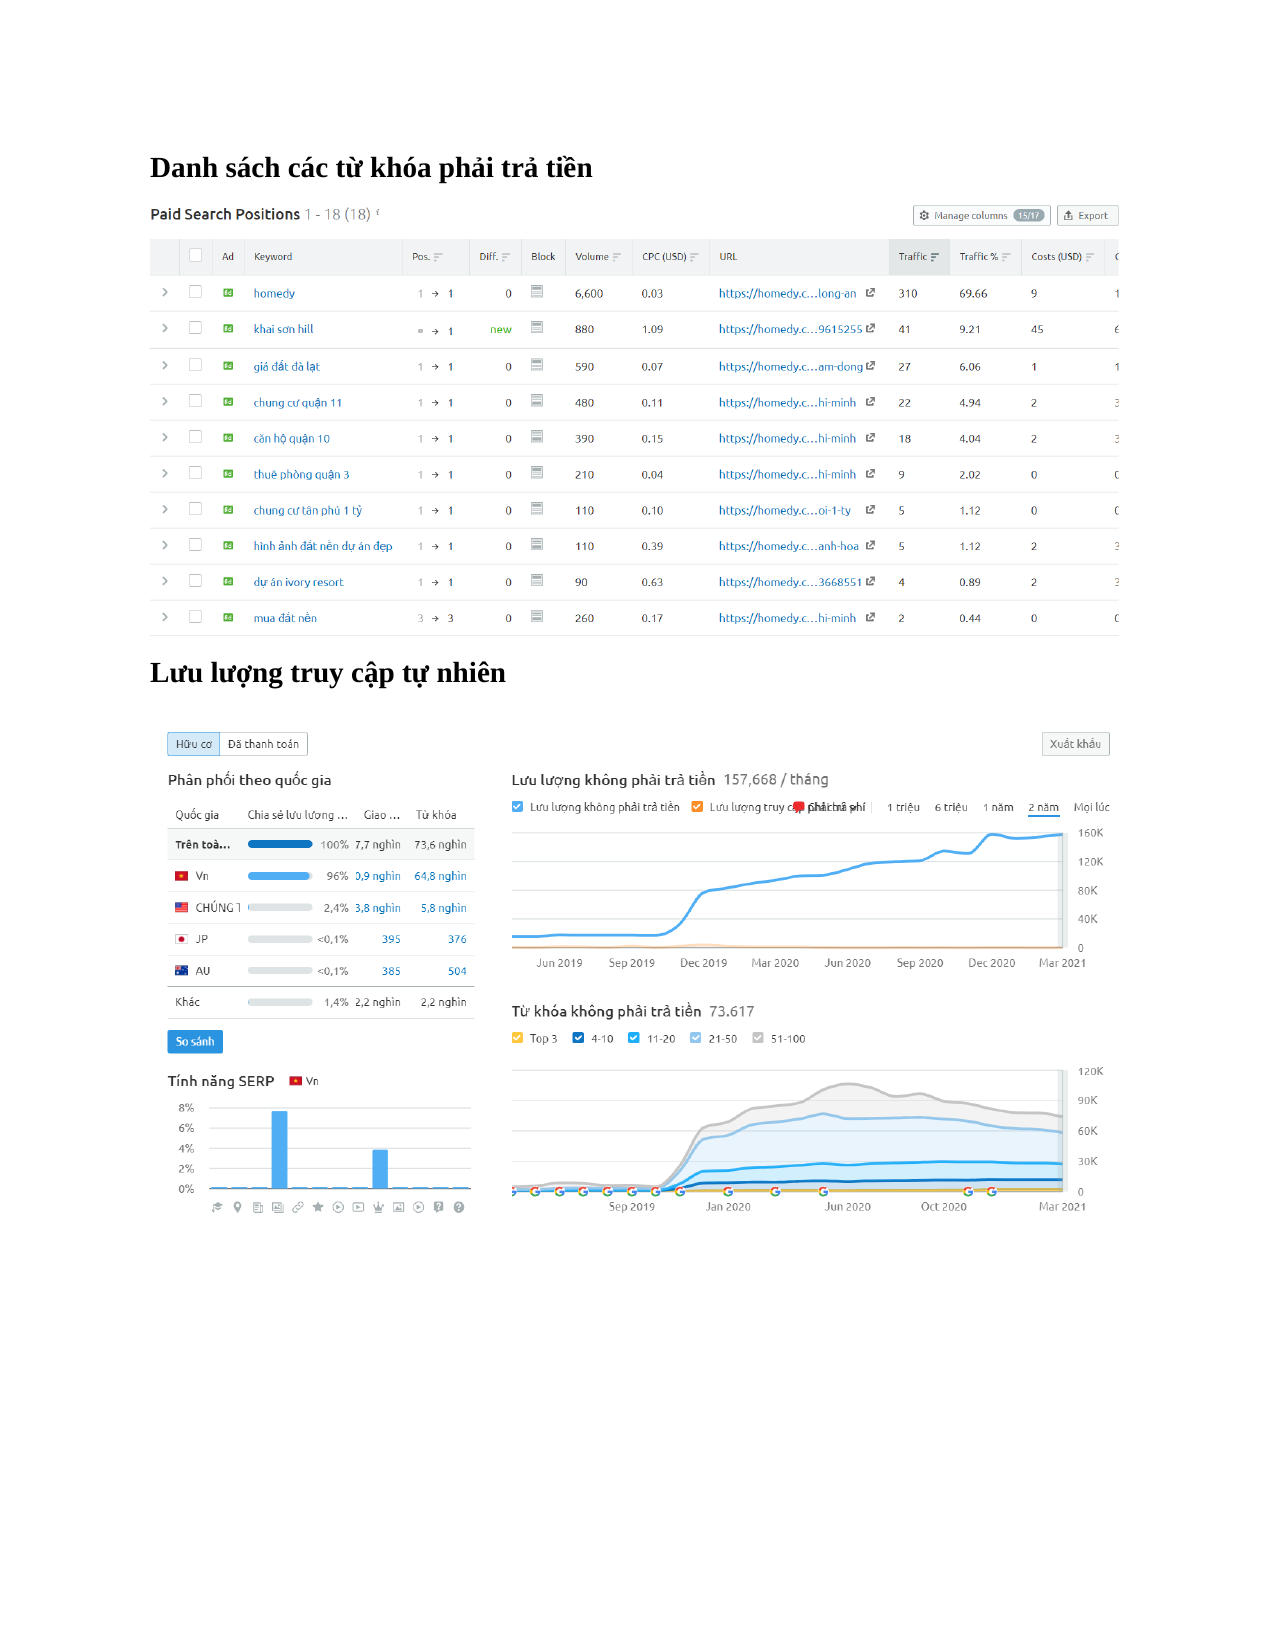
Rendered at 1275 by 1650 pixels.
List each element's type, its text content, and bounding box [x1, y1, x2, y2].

text Danh sách các từ khóa phải trả tiền [150, 150, 1125, 183]
picture [150, 718, 1125, 1222]
picture [150, 202, 1125, 636]
text Lưu lượng truy cập tự nhiên [150, 655, 1037, 689]
